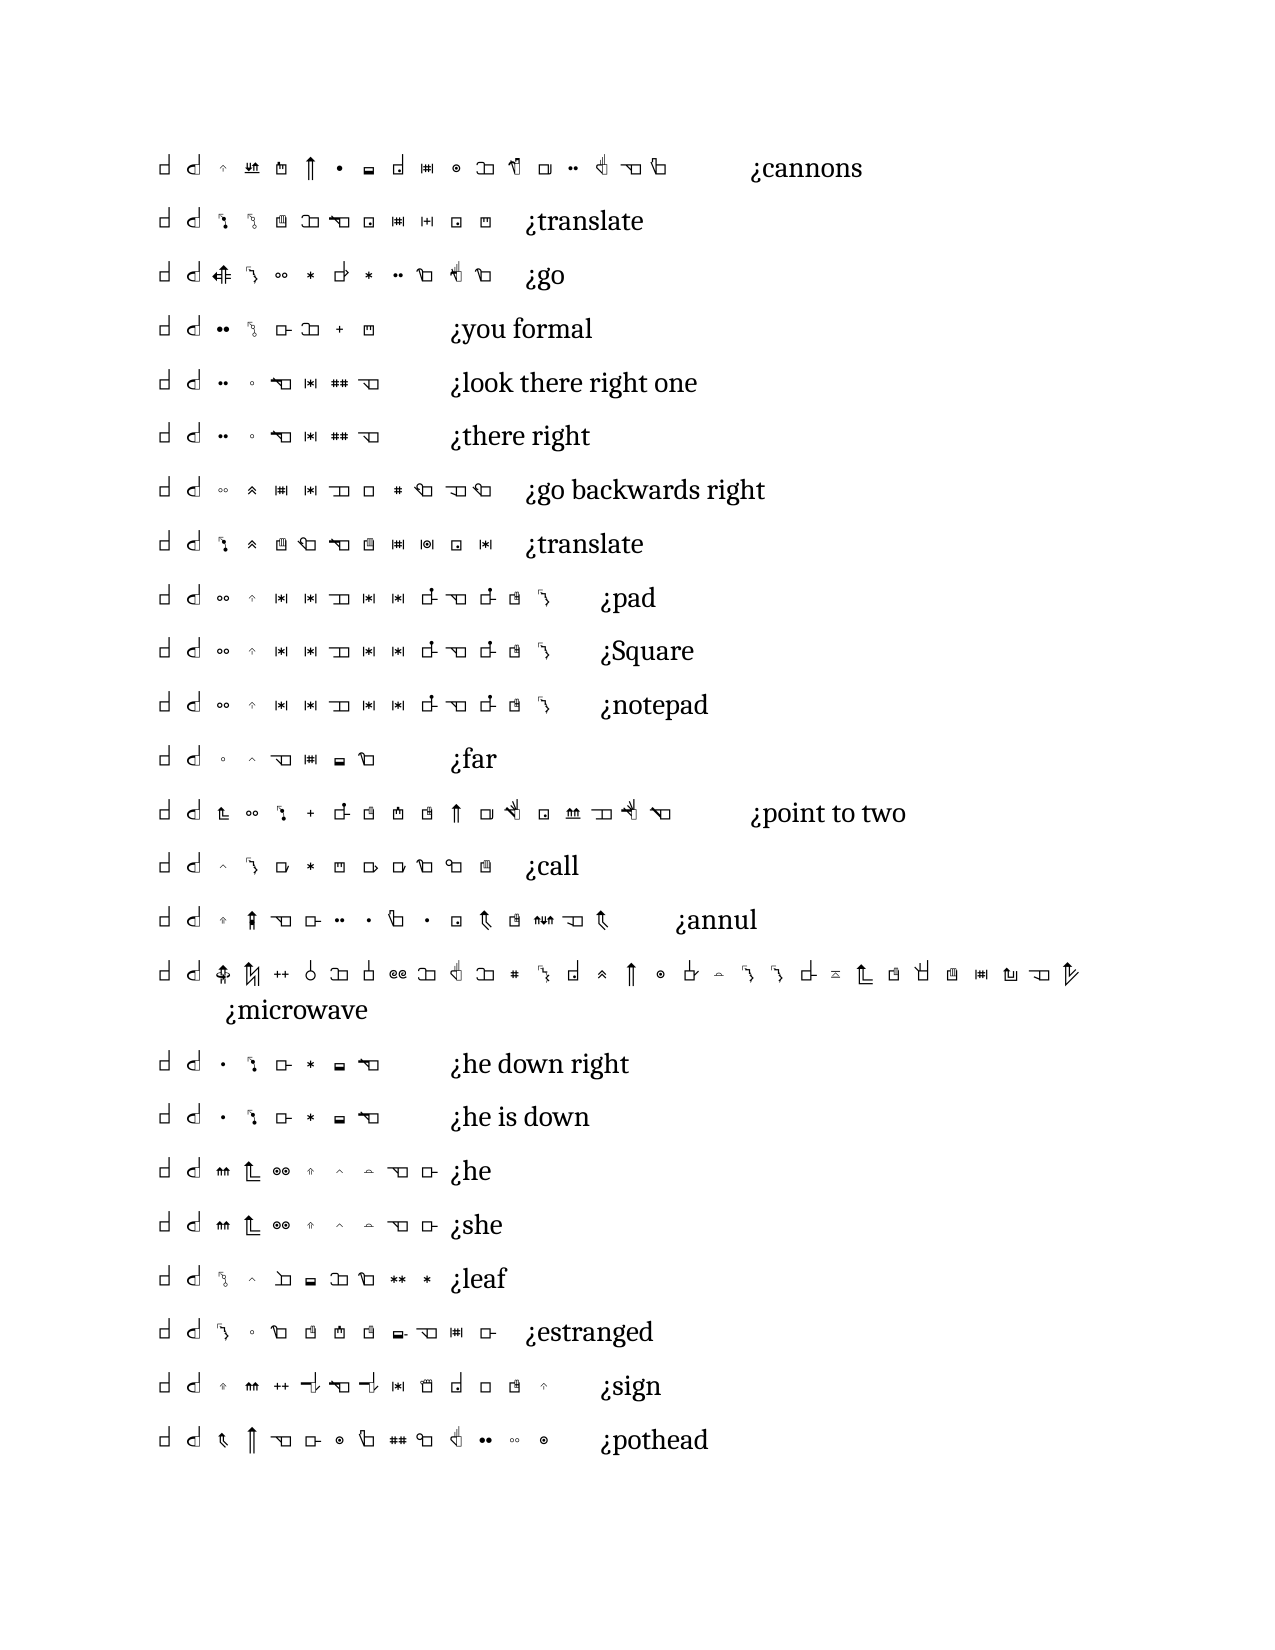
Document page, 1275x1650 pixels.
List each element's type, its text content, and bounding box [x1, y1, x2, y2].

text 𝠀񀁑񀁙񇣃񇣛񋸥𝠃𝤝𝤩񇣃𝤇𝤇񇣛𝣯𝤇񀁑𝤇𝣣񀁙𝣴𝣣񋸥𝣿𝤣 ¿notepad [150, 687, 1125, 722]
text 𝠀񀁈񈗨񌶈𝠃𝤯𝤽񀁈𝤏𝤨񈗨𝤢𝤔񌶈𝣴𝣵 ¿she [150, 1207, 1125, 1242]
text 𝠀񀁑񀁙񇣃񇣛񋸥𝠃𝤝𝤩񇣃𝤇𝤇񇣛𝣯𝤇񀁑𝤇𝣣񀁙𝣴𝣣񋸥𝣿𝤣 ¿pad [150, 580, 1125, 614]
text 𝠀񀁉񀁁񈝦񈝶𝠃𝤞𝤥񀁉𝤍𝤇񀁁𝣯𝤃񈝦𝤋𝣧񈝶𝣰𝣧 ¿go backwards right [150, 472, 1125, 507]
text 𝠀񀁑񀁙񇦃񇦛񋸥𝠃𝤨𝤯񀁑𝤉𝣝񀁙𝣳𝣝񇦃𝤇𝤂񇦛𝣤𝤃񋸥𝣿𝤩 ¿sign [150, 1368, 1125, 1403]
text 𝠀񀁈񉛈񎲫񎲬񎓡𝠃𝤸𝤭񎓡𝣴𝣵񎲫𝤎𝣦񎲬𝤌𝣫񀁈𝣚𝤘񉛈𝤞𝤎 ¿pothead [150, 1422, 1125, 1457]
text 𝠀񀁑񀁙񇣃񇣛񋸥𝠃𝤝𝤩񇣃𝤇𝤇񇣛𝣯𝤇񀁑𝤇𝣣񀁙𝣴𝣣񋸥𝣿𝤣 ¿Square [150, 634, 1125, 668]
text 𝠀񀁑񀁑񇂆񇂄񂇁񋾡𝠃𝤨𝥚񋾡𝣴𝣵񀁑𝤙𝤗񀁑𝣦𝤗񇂆𝣺𝤹񂇁𝣿𝤶񇂄𝣰𝤹 ¿annul [150, 902, 1125, 937]
text 𝠀񀁈񈗨𝠃𝤙𝤜񀁈𝣳𝤇񈗨𝤌𝣱 ¿there right [150, 419, 1125, 453]
text 𝠀񀁑񀁙񇋁񇋑𝠃𝤳𝤣񀁑𝤝𝤅񀁙𝣠𝤅񇋁𝤙𝣪񇋑𝣙𝣪 ¿go [150, 257, 1125, 292]
text 𝠀񀁊񀐒񆕁񈙈𝠃𝤢𝤣񀁊𝣷𝤅񀐒𝤁𝣹񈙈𝣷𝣪񆕁𝣫𝤀 ¿call [150, 849, 1125, 883]
text 𝠀񀁉񀁁񈙁񈙑񋻥񈇅񈇕𝠃𝤩𝤲񋻥𝣽𝤬񀁁𝤖𝤄񀁉𝣤𝤍񈇅𝤎𝣭񈇕𝣩𝣸񈙁𝤙𝣚񈙑𝣴𝣦 ¿cannons [150, 150, 1125, 184]
text 𝠀񀁊񁳂񉸒𝠃𝤟𝤢񀁊𝣮𝤄񁳂𝣭𝣪񉸒𝤆𝤅 ¿leaf [150, 1261, 1125, 1295]
text 𝠀񀁈񈗨𝠃𝤙𝤜񀁈𝣳𝤇񈗨𝤌𝣱 ¿look there right one [150, 365, 1125, 399]
text 𝠀񀁈񈗨񌶈𝠃𝤯𝤽񀁈𝤏𝤨񈗨𝤢𝤔񌶈𝣴𝣵 ¿he [150, 1153, 1125, 1188]
text 𝠀񀁈񈅨𝠃𝤗𝤚񀁈𝣵𝤅񈅨𝤄𝣳 ¿he is down [150, 1100, 1125, 1134]
text 𝠀񀁈񈗨񋵡񋁁񀁂񈗢񋵡𝠃𝤻𝤝񀁈𝤚𝤈񀁂𝣣𝣾񋁁𝣼𝣿񈗨𝤫𝣸񈗢𝣒𝣺񋵡𝤰𝣯񋵡𝣓𝣲 ¿point to two [150, 795, 1125, 829]
text 𝠀񀁑񀁙񇤣񇤻񆄲񆄴񇿤񇿶񆪁񆪁񁲒񁲚񋵡񋵡𝠃𝥒𝥇񀁑𝤉𝣇񀁙𝣭𝣆񇤣𝤒𝣭񇤻𝣚𝣭񁲒𝤋𝤤񁲚𝣤𝤥񇿤𝤬𝤎񇿶𝣉𝤔񆪁𝤣𝤣񆪁𝣜𝤧񆄲𝤽𝣾񆄴𝢺𝤀񋵡𝤍𝥂񋵡𝣰𝥁 ¿microwave [150, 956, 1125, 1027]
text 𝠀񀁑񀁙񆇡񈙈𝠃𝤣𝤜񀁙𝣪𝣾񀁑𝣼𝣾񆇡𝣶𝣱񈙈𝤍𝣵 ¿estranged [150, 1315, 1125, 1349]
text 𝠀񀁑񀀹񆙡񉳩𝠃𝤚𝤟񉳩𝤀𝣭񀀹𝣳𝣺񆙡𝤍𝤊񀁑𝣺𝤁 ¿translate [150, 204, 1125, 238]
text 𝠀񀁈񇀥𝠃𝤘𝤟񀁈𝣵𝣭񇀥𝤈𝤁 ¿you formal [150, 311, 1125, 346]
text 𝠀񀁈񈁈𝠃𝤜𝤢񀁈𝣱𝤍񈁈𝤄𝣪 ¿far [150, 741, 1125, 776]
text 𝠀񀁑񀀹񆙡񉵉𝠃𝤚𝤥񉵉𝤀𝣧񀀹𝣳𝤀񆙡𝤍𝤐񀁑𝣺𝤇 ¿translate [150, 526, 1125, 561]
text 𝠀񀁈񈅨𝠃𝤗𝤚񀁈𝣵𝤅񈅨𝤄𝣳 ¿he down right [150, 1046, 1125, 1080]
